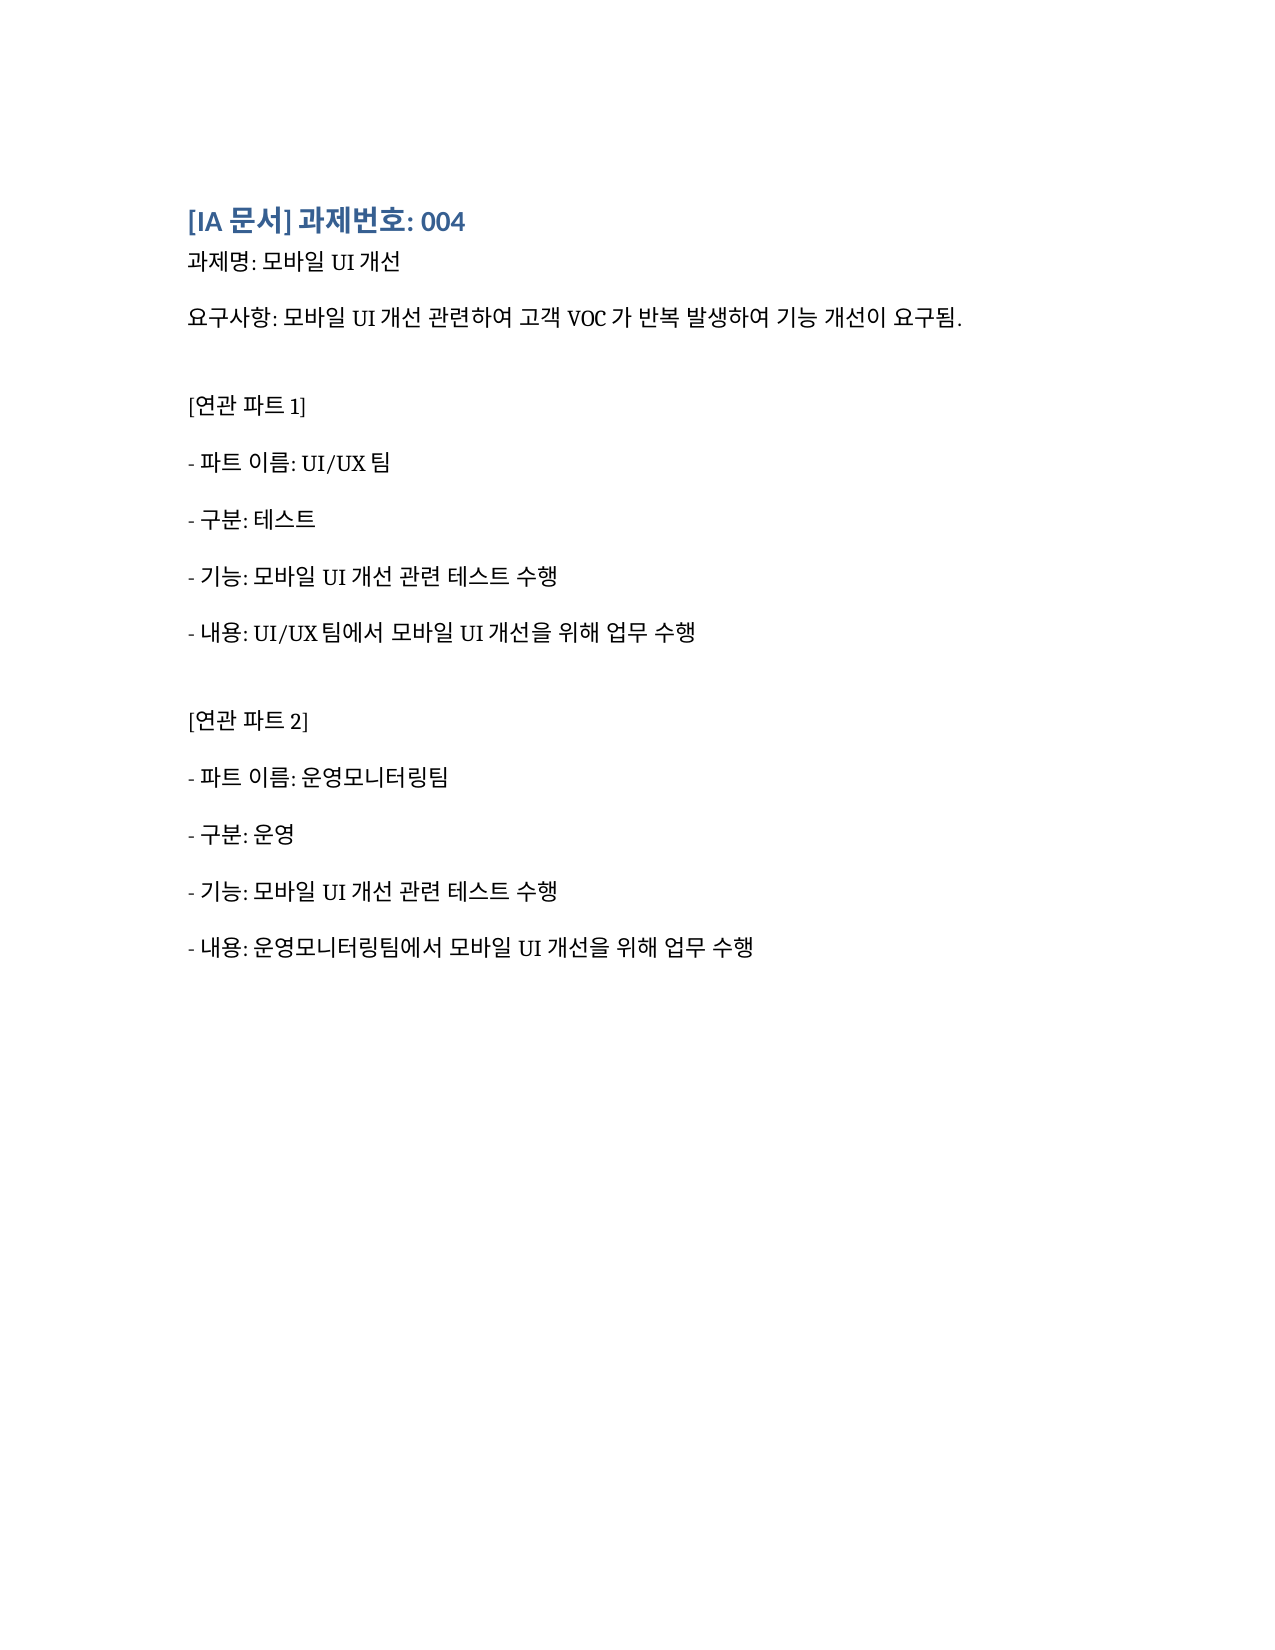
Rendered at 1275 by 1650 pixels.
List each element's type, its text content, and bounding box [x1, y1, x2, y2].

text - 구분: 테스트 [187, 504, 1087, 535]
text - 내용: 운영모니터링팀에서 모바일 UI 개선을 위해 업무 수행 [187, 932, 1087, 963]
text - 파트 이름: UI/UX팀 [187, 447, 1087, 478]
text [연관 파트1] [187, 359, 1087, 421]
text - 파트 이름: 운영모니터링팀 [187, 762, 1087, 793]
text 요구사항: 모바일 UI 개선 관련하여 고객 VOC가 반복 발생하여 기능 개선이 요구됨. [187, 302, 1087, 334]
text - 기능: 모바일 UI 개선 관련 테스트 수행 [187, 875, 1087, 907]
text 과제명: 모바일 UI 개선 [187, 246, 1087, 277]
subtitle [IA 문서] 과제번호: 004 [187, 200, 1087, 240]
text [연관 파트2] [187, 674, 1087, 736]
text - 내용: UI/UX팀에서 모바일 UI 개선을 위해 업무 수행 [187, 617, 1087, 648]
text - 기능: 모바일 UI 개선 관련 테스트 수행 [187, 561, 1087, 592]
text - 구분: 운영 [187, 819, 1087, 850]
